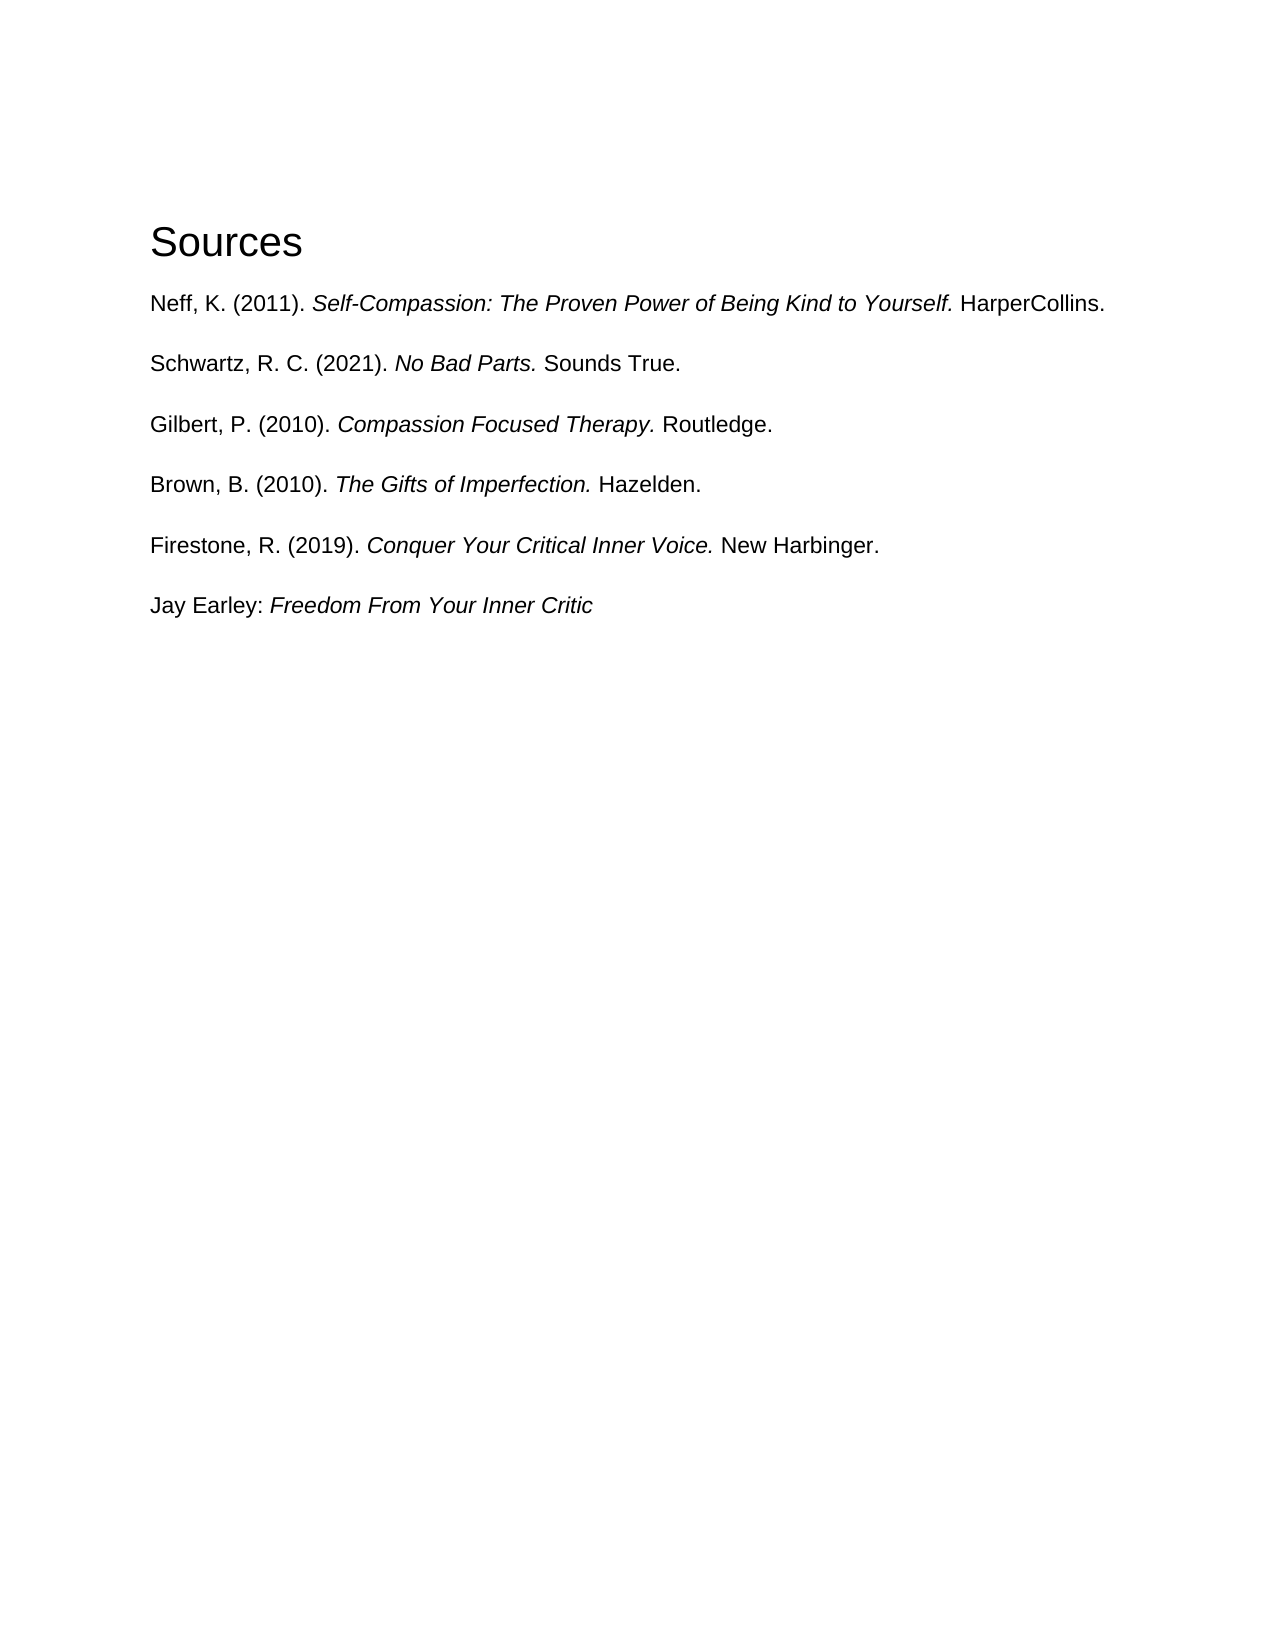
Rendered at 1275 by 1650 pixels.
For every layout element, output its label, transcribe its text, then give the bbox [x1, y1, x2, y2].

text Neff, K. (2011). Self-Compassion: The Proven Power of Being Kind to Yourself. HarperCollins. [150, 290, 1125, 347]
text Firestone, R. (2019). Conquer Your Critical Inner Voice. New Harbinger. [150, 532, 1125, 558]
text Jay Earley: Freedom From Your Inner Critic [150, 592, 1125, 618]
subtitle Sources [150, 217, 1125, 265]
text Brown, B. (2010). The Gifts of Imperfection. Hazelden. [150, 471, 1125, 528]
text Schwartz, R. C. (2021). No Bad Parts. Sounds True. [150, 350, 1125, 407]
text Gilbert, P. (2010). Compassion Focused Therapy. Routledge. [150, 411, 1125, 467]
